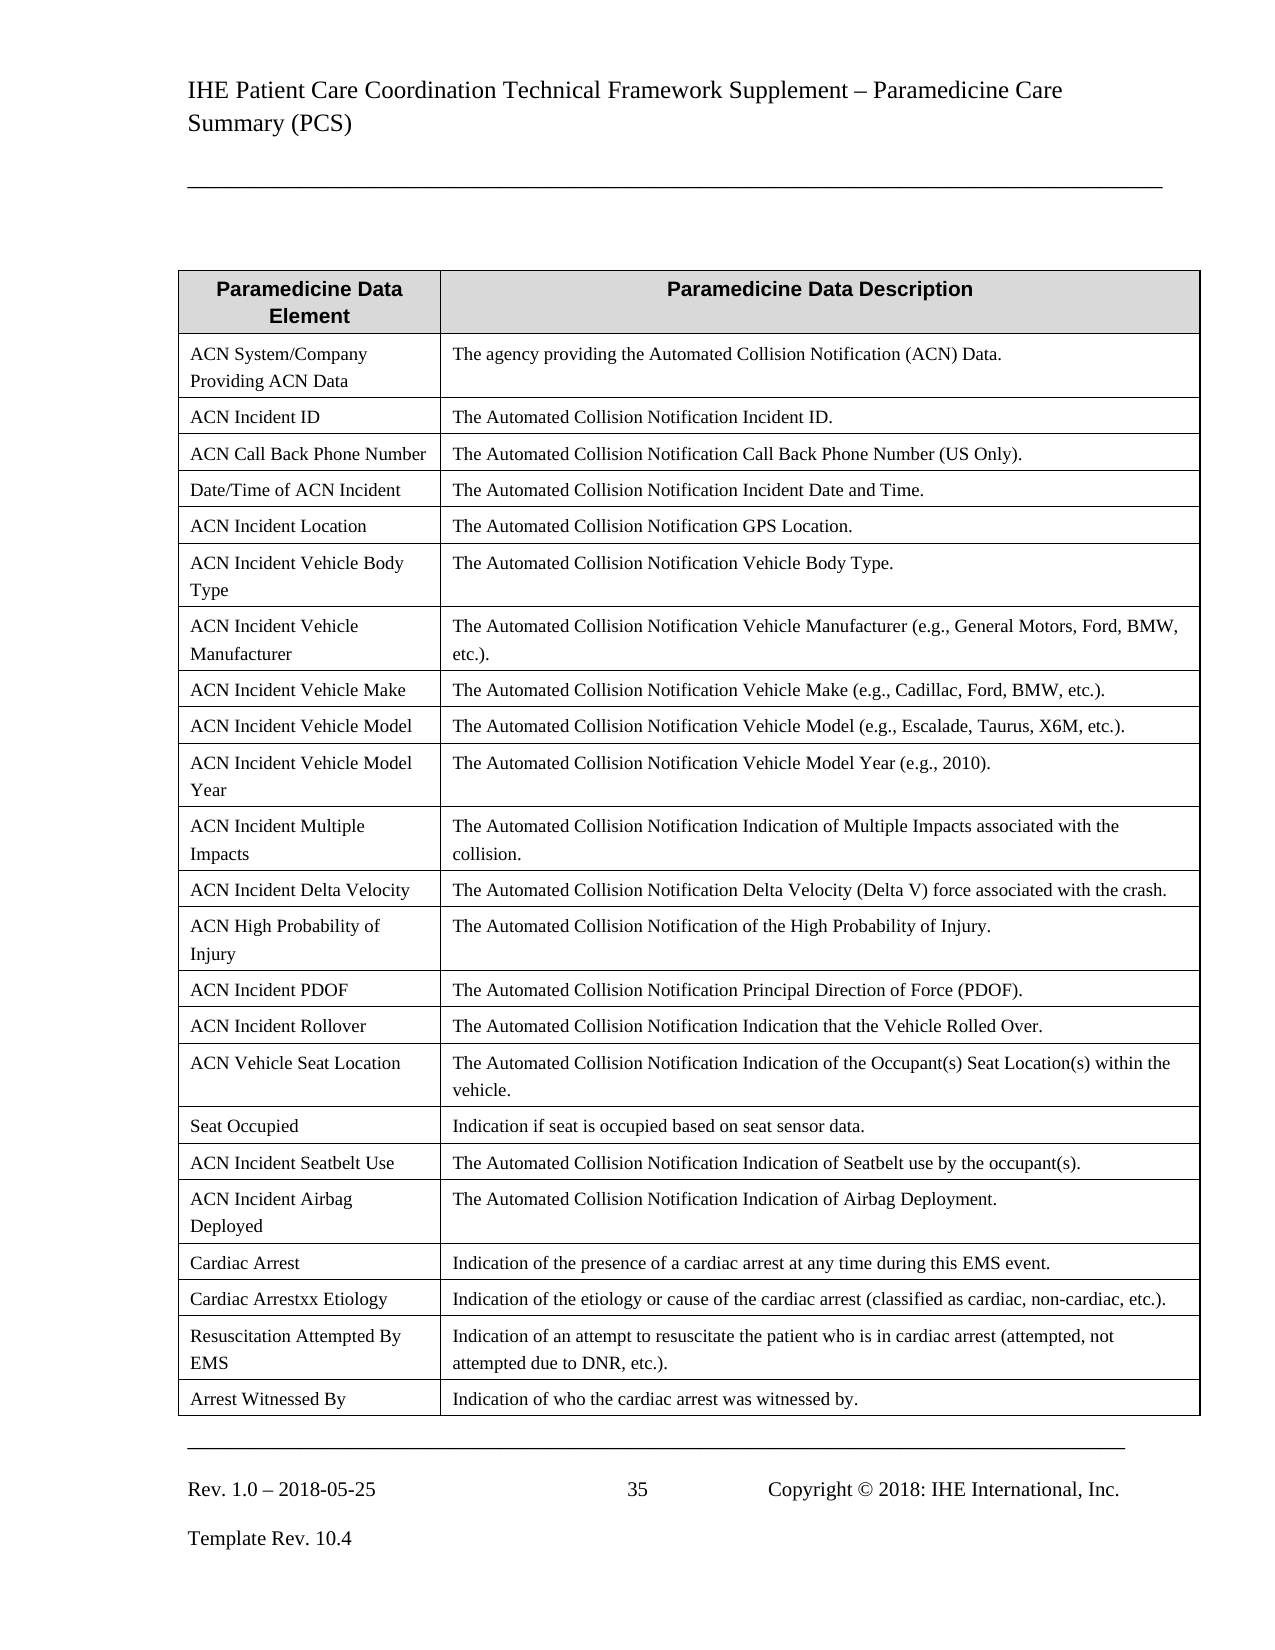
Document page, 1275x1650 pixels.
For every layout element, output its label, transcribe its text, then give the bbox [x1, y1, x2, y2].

table_cell Indication of an attempt to resuscitate the patient who is in cardiac arrest (attempted, not attempted due to DNR, etc.). [441, 1316, 1199, 1379]
table_cell ACN Incident Airbag Deployed [179, 1180, 440, 1242]
table_cell The agency providing the Automated Collision Notification (ACN) Data. [441, 334, 1199, 397]
table_cell The Automated Collision Notification Call Back Phone Number (US Only). [441, 434, 1199, 469]
table_cell Resuscitation Attempted By EMS [179, 1316, 440, 1379]
table_cell ACN Incident Vehicle Model [179, 707, 440, 742]
table_cell Indication of the presence of a cardiac arrest at any time during this EMS event. [441, 1244, 1199, 1279]
table_header Paramedicine Data Description [441, 271, 1199, 333]
table_cell Indication of who the cardiac arrest was witnessed by. [441, 1380, 1199, 1415]
table_cell The Automated Collision Notification Incident ID. [441, 398, 1199, 433]
table_cell ACN Vehicle Seat Location [179, 1044, 440, 1106]
table_header Paramedicine Data Element [179, 271, 440, 333]
table_cell ACN Incident Delta Velocity [179, 871, 440, 906]
table_cell ACN Incident PDOF [179, 971, 440, 1006]
table_cell Cardiac Arrestxx Etiology [179, 1280, 440, 1315]
table_cell The Automated Collision Notification Indication of the Occupant(s) Seat Location(s) within the vehicle. [441, 1044, 1199, 1106]
table_cell ACN Incident Location [179, 507, 440, 542]
table_cell Indication if seat is occupied based on seat sensor data. [441, 1107, 1199, 1142]
table_cell Cardiac Arrest [179, 1244, 440, 1279]
table_cell The Automated Collision Notification of the High Probability of Injury. [441, 907, 1199, 969]
table_cell ACN Incident Vehicle Body Type [179, 544, 440, 606]
table_cell ACN High Probability of Injury [179, 907, 440, 969]
table_cell ACN Incident Vehicle Make [179, 671, 440, 706]
table_cell Date/Time of ACN Incident [179, 471, 440, 506]
table_cell The Automated Collision Notification Vehicle Make (e.g., Cadillac, Ford, BMW, etc.). [441, 671, 1199, 706]
table_cell ACN Incident ID [179, 398, 440, 433]
table_cell ACN System/Company Providing ACN Data [179, 334, 440, 397]
table_cell The Automated Collision Notification Vehicle Model Year (e.g., 2010). [441, 744, 1199, 806]
table_cell ACN Incident Vehicle Model Year [179, 744, 440, 806]
table_cell The Automated Collision Notification Principal Direction of Force (PDOF). [441, 971, 1199, 1006]
table_cell The Automated Collision Notification Indication of Seatbelt use by the occupant(s). [441, 1144, 1199, 1179]
table_cell The Automated Collision Notification Vehicle Manufacturer (e.g., General Motors, Ford, BMW, etc.). [441, 607, 1199, 669]
table_cell ACN Incident Rollover [179, 1007, 440, 1042]
table_cell ACN Incident Vehicle Manufacturer [179, 607, 440, 669]
table_cell ACN Incident Seatbelt Use [179, 1144, 440, 1179]
table_cell Arrest Witnessed By [179, 1380, 440, 1415]
table_cell The Automated Collision Notification Indication of Airbag Deployment. [441, 1180, 1199, 1242]
table_cell Seat Occupied [179, 1107, 440, 1142]
table_cell The Automated Collision Notification Vehicle Model (e.g., Escalade, Taurus, X6M, etc.). [441, 707, 1199, 742]
table_cell ACN Incident Multiple Impacts [179, 807, 440, 869]
table_cell The Automated Collision Notification Vehicle Body Type. [441, 544, 1199, 606]
table_cell The Automated Collision Notification Delta Velocity (Delta V) force associated with the crash. [441, 871, 1199, 906]
table_cell The Automated Collision Notification GPS Location. [441, 507, 1199, 542]
table_cell The Automated Collision Notification Incident Date and Time. [441, 471, 1199, 506]
table_cell Indication of the etiology or cause of the cardiac arrest (classified as cardiac, non-cardiac, etc.). [441, 1280, 1199, 1315]
table_cell The Automated Collision Notification Indication of Multiple Impacts associated with the collision. [441, 807, 1199, 869]
table_cell ACN Call Back Phone Number [179, 434, 440, 469]
table_cell The Automated Collision Notification Indication that the Vehicle Rolled Over. [441, 1007, 1199, 1042]
